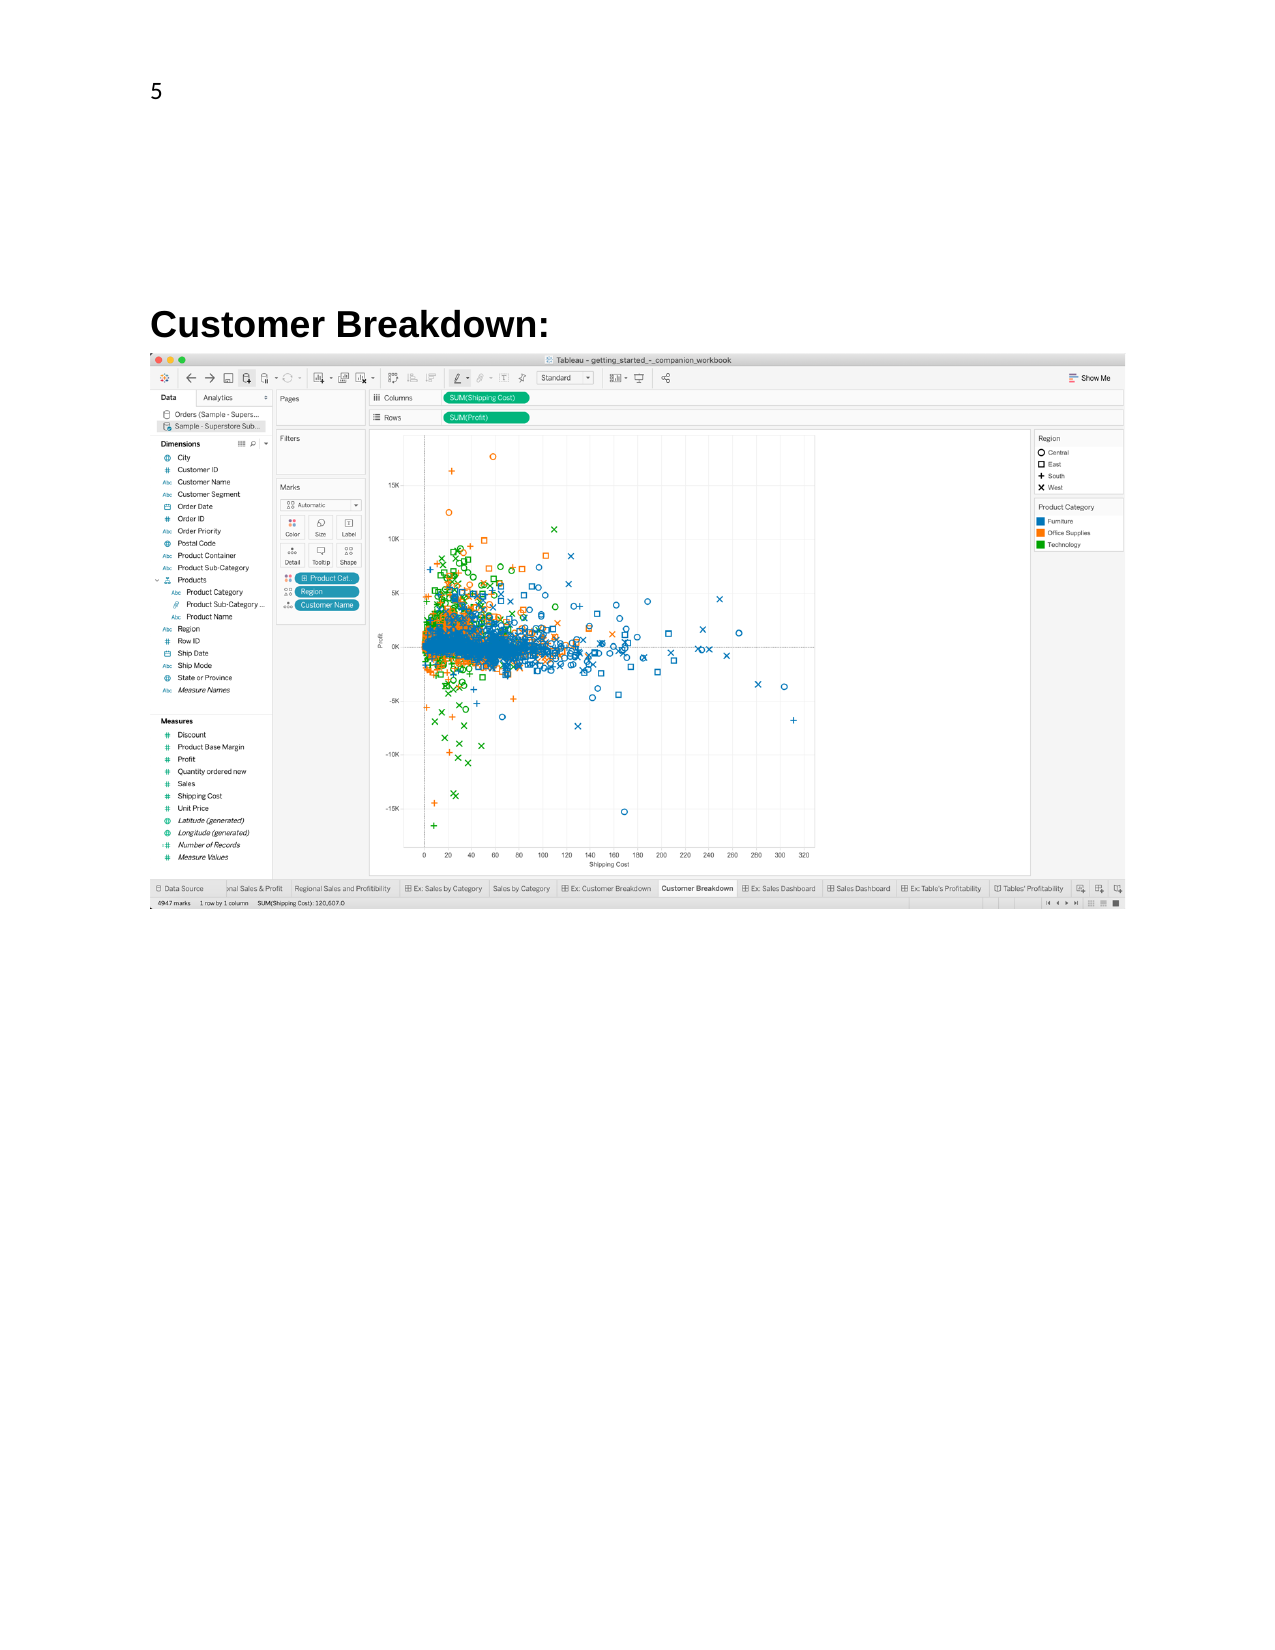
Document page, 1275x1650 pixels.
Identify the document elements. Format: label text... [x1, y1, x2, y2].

subtitle Customer Breakdown: [150, 302, 1125, 346]
picture [150, 353, 1125, 909]
